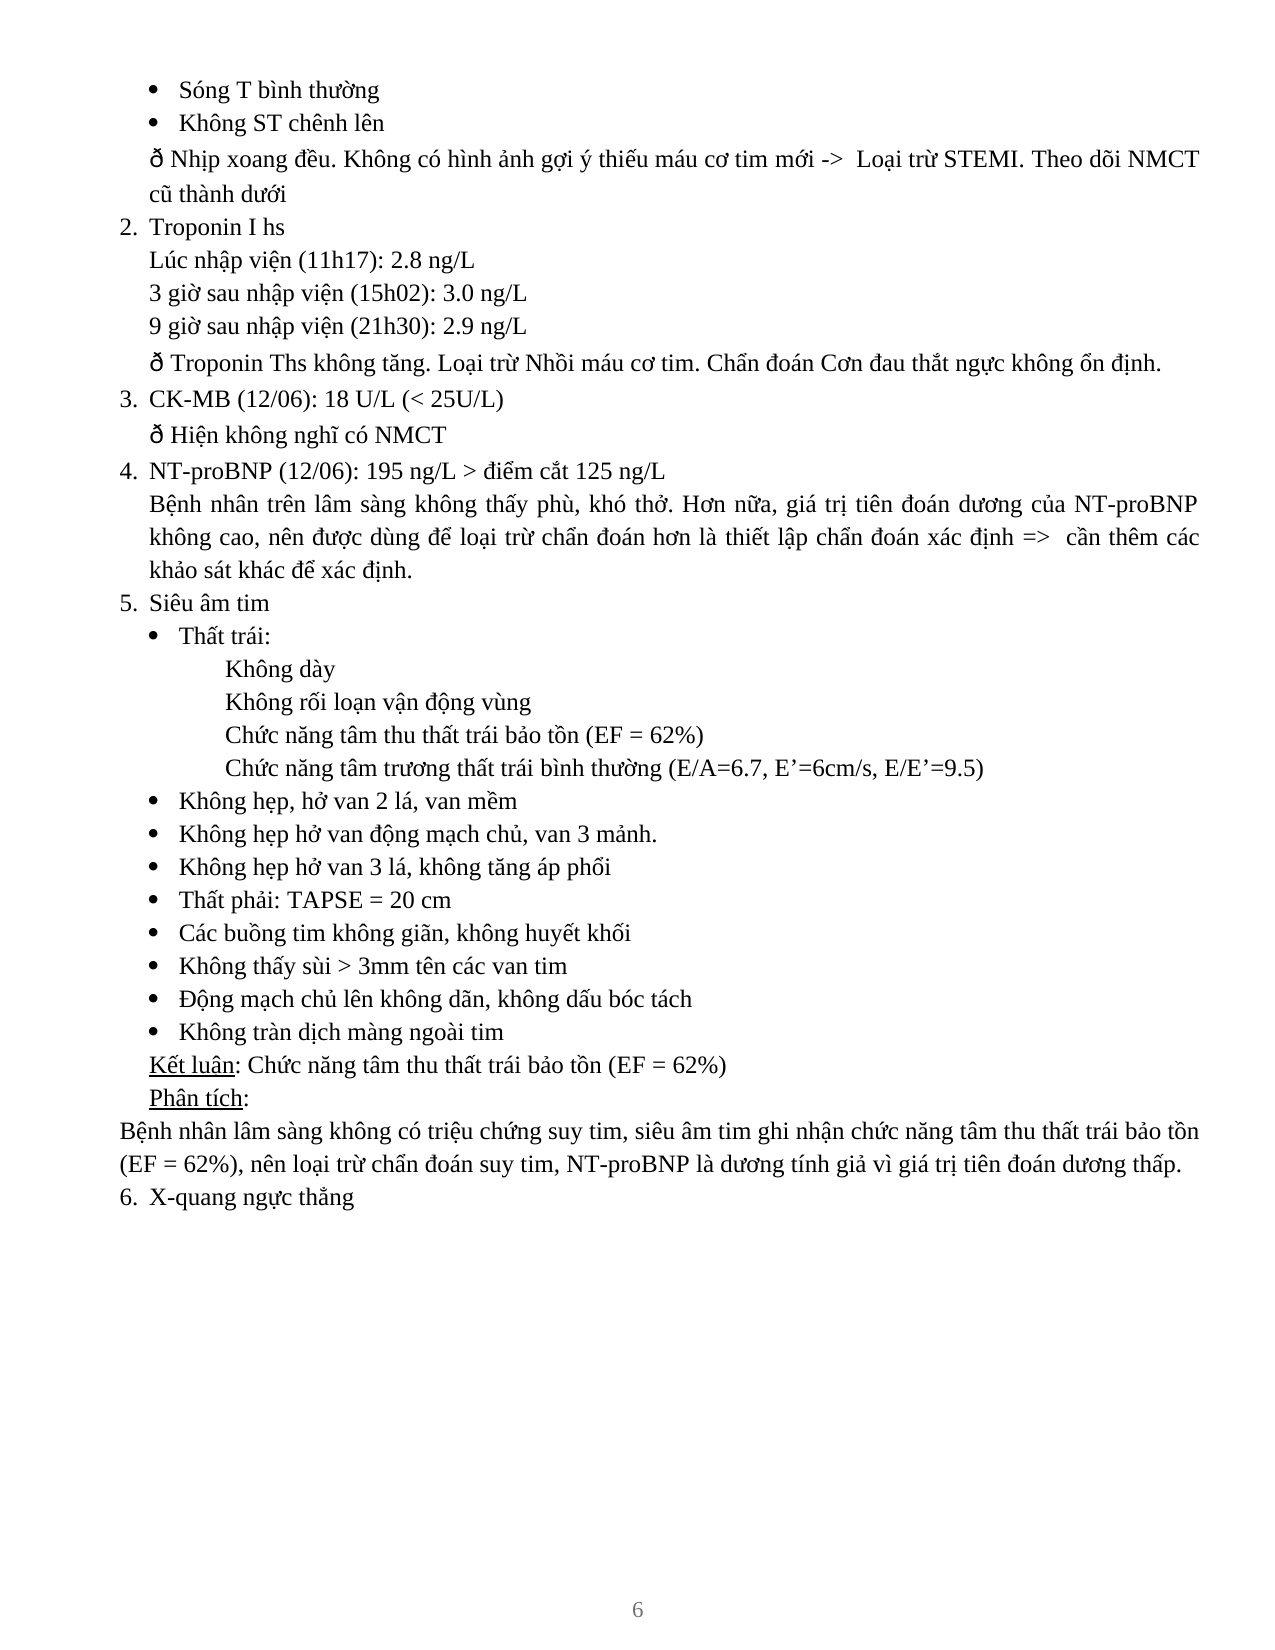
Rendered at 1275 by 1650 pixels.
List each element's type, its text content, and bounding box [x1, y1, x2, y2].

list Lúc nhập viện (11h17): 2.8 ng/L [149, 245, 1200, 274]
list ð Hiện không nghĩ có NMCT [149, 417, 1200, 451]
list Không hẹp, hở van 2 lá, van mềm [149, 786, 1200, 815]
list NT-proBNP (12/06): 195 ng/L > điểm cắt 125 ng/L [119, 456, 1200, 484]
list Phân tích: [149, 1083, 1200, 1112]
list Không ST chênh lên [149, 108, 1200, 137]
list Động mạch chủ lên không dãn, không dấu bóc tách [149, 984, 1200, 1013]
list Thất trái: [149, 621, 1200, 650]
list Chức năng tâm trương thất trái bình thường (E/A=6.7, E’=6cm/s, E/E’=9.5) [208, 753, 1200, 782]
list Thất phải: TAPSE = 20 cm [149, 885, 1200, 914]
list Các buồng tim không giãn, không huyết khối [149, 918, 1200, 947]
list Không hẹp hở van 3 lá, không tăng áp phổi [149, 852, 1200, 881]
text Không dày [178, 654, 1200, 683]
list Không rối loạn vận động vùng [225, 687, 1200, 716]
list Không tràn dịch màng ngoài tim [149, 1017, 1200, 1046]
list Bệnh nhân trên lâm sàng không thấy phù, khó thở. Hơn nữa, giá trị tiên đoán dương của NT-proBNP không cao, nên được dùng để loại trừ chẩn đoán hơn là thiết lập chẩn đoán xác định => cần thêm các khảo sát khác để xác định. [149, 489, 1200, 584]
list 3 giờ sau nhập viện (15h02): 3.0 ng/L [149, 278, 1200, 307]
list Không thấy sùi > 3mm tên các van tim [149, 951, 1200, 980]
list Không hẹp hở van động mạch chủ, van 3 mảnh. [149, 819, 1200, 848]
list ð Nhịp xoang đều. Không có hình ảnh gợi ý thiếu máu cơ tim mới -> Loại trừ STEMI. Theo dõi NMCT cũ thành dưới [149, 141, 1200, 208]
list X-quang ngực thẳng [119, 1182, 1200, 1211]
list 9 giờ sau nhập viện (21h30): 2.9 ng/L [149, 311, 1200, 340]
list CK-MB (12/06): 18 U/L (< 25U/L) [119, 384, 1200, 412]
list Siêu âm tim [119, 588, 1200, 617]
list ð Troponin Ths không tăng. Loại trừ Nhồi máu cơ tim. Chẩn đoán Cơn đau thắt ngực không ổn định. [149, 344, 1200, 378]
text Bệnh nhân lâm sàng không có triệu chứng suy tim, siêu âm tim ghi nhận chức năng tâm thu thất trái bảo tồn (EF = 62%), nên loại trừ chẩn đoán suy tim, NT-proBNP là dương tính giả vì giá trị tiên đoán dương thấp. [119, 1116, 1200, 1178]
list Kết luận: Chức năng tâm thu thất trái bảo tồn (EF = 62%) [149, 1050, 1200, 1079]
list Troponin I hs [119, 212, 1200, 241]
list Sóng T bình thường [149, 75, 1200, 104]
list Chức năng tâm thu thất trái bảo tồn (EF = 62%) [208, 720, 1200, 749]
